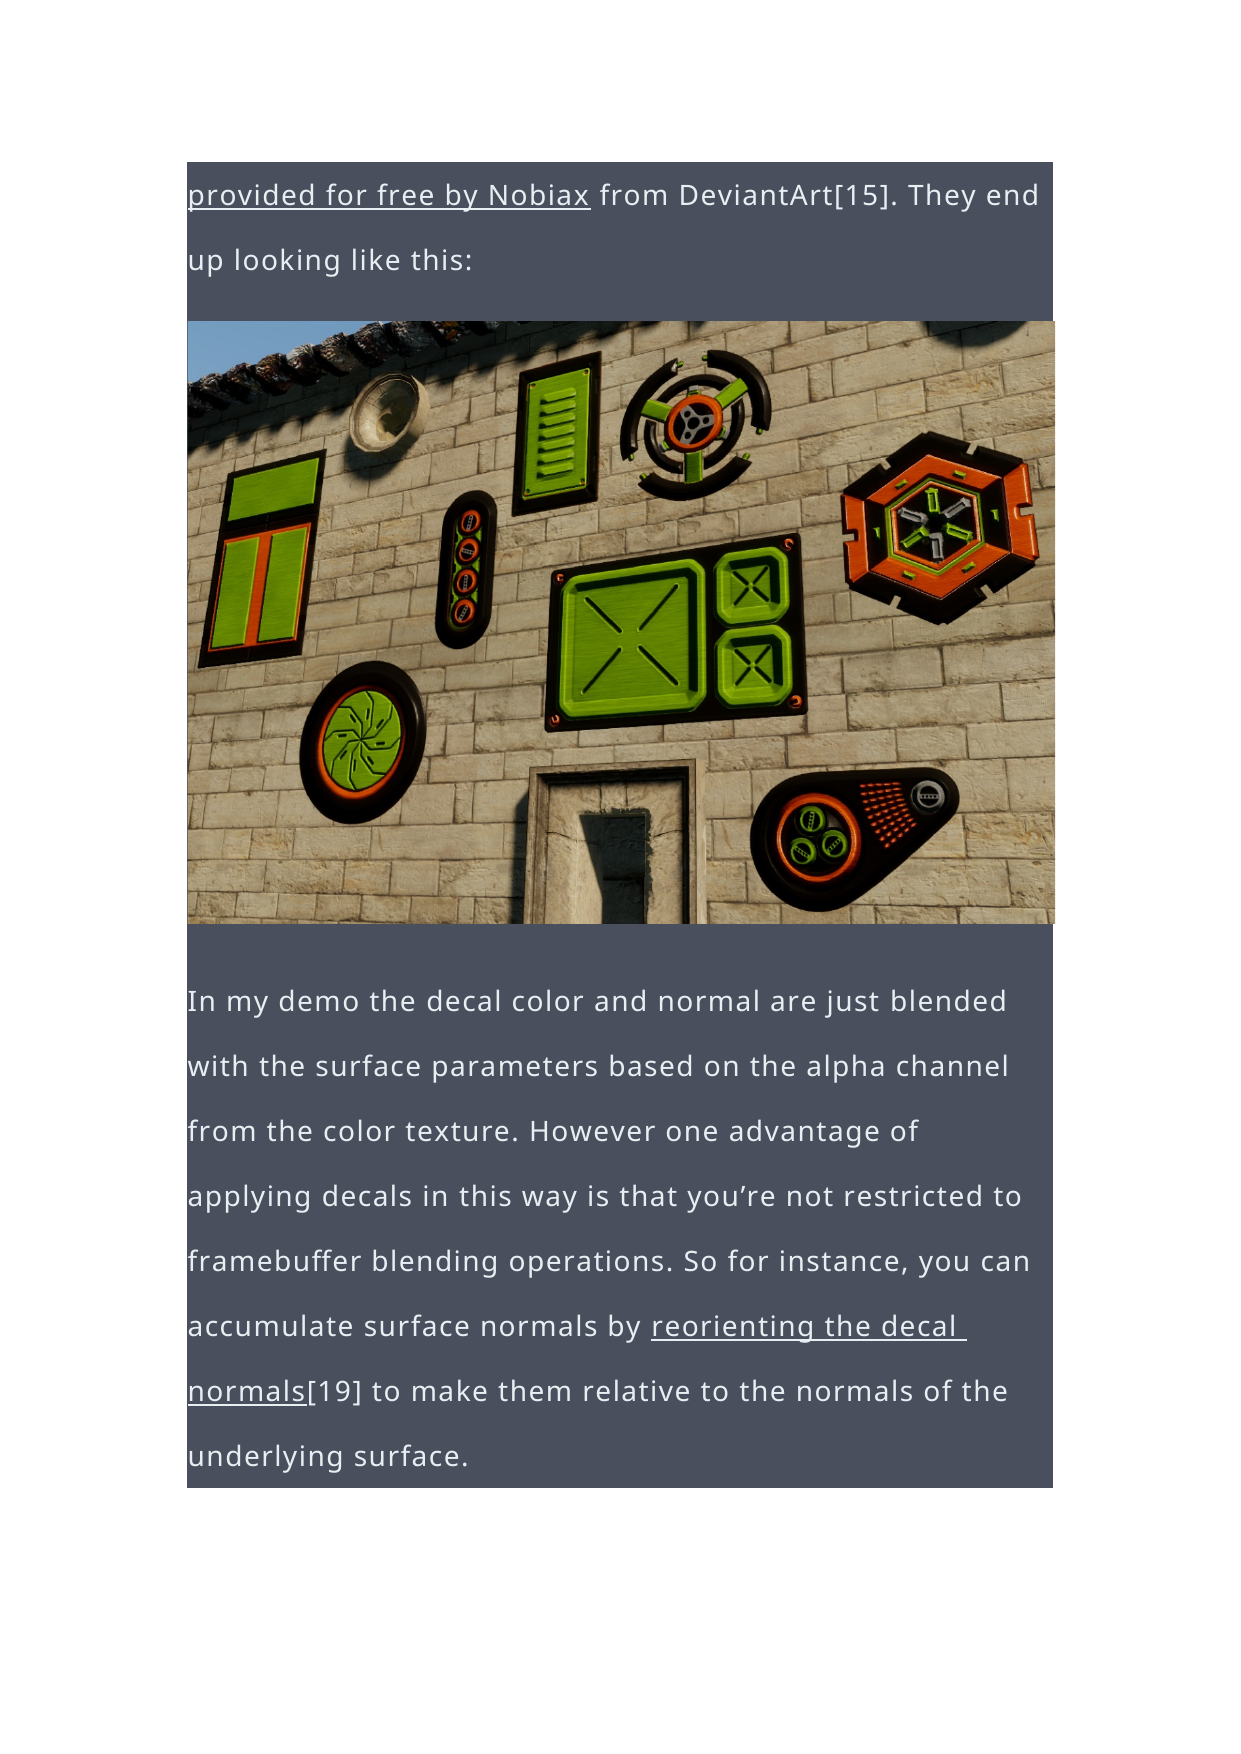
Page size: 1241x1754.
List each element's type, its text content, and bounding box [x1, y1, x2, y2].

text In my demo the decal color and normal are just blended with the surface parameters based on the alpha channel from the color texture. However one advantage of applying decals in this way is that you’re not restricted to framebuffer blending operations. So for instance, you can accumulate surface normals by reorienting the decal normals[19] to make them relative to the normals of the underlying surface. [187, 968, 1053, 1488]
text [187, 162, 1053, 292]
picture [187, 321, 1056, 924]
